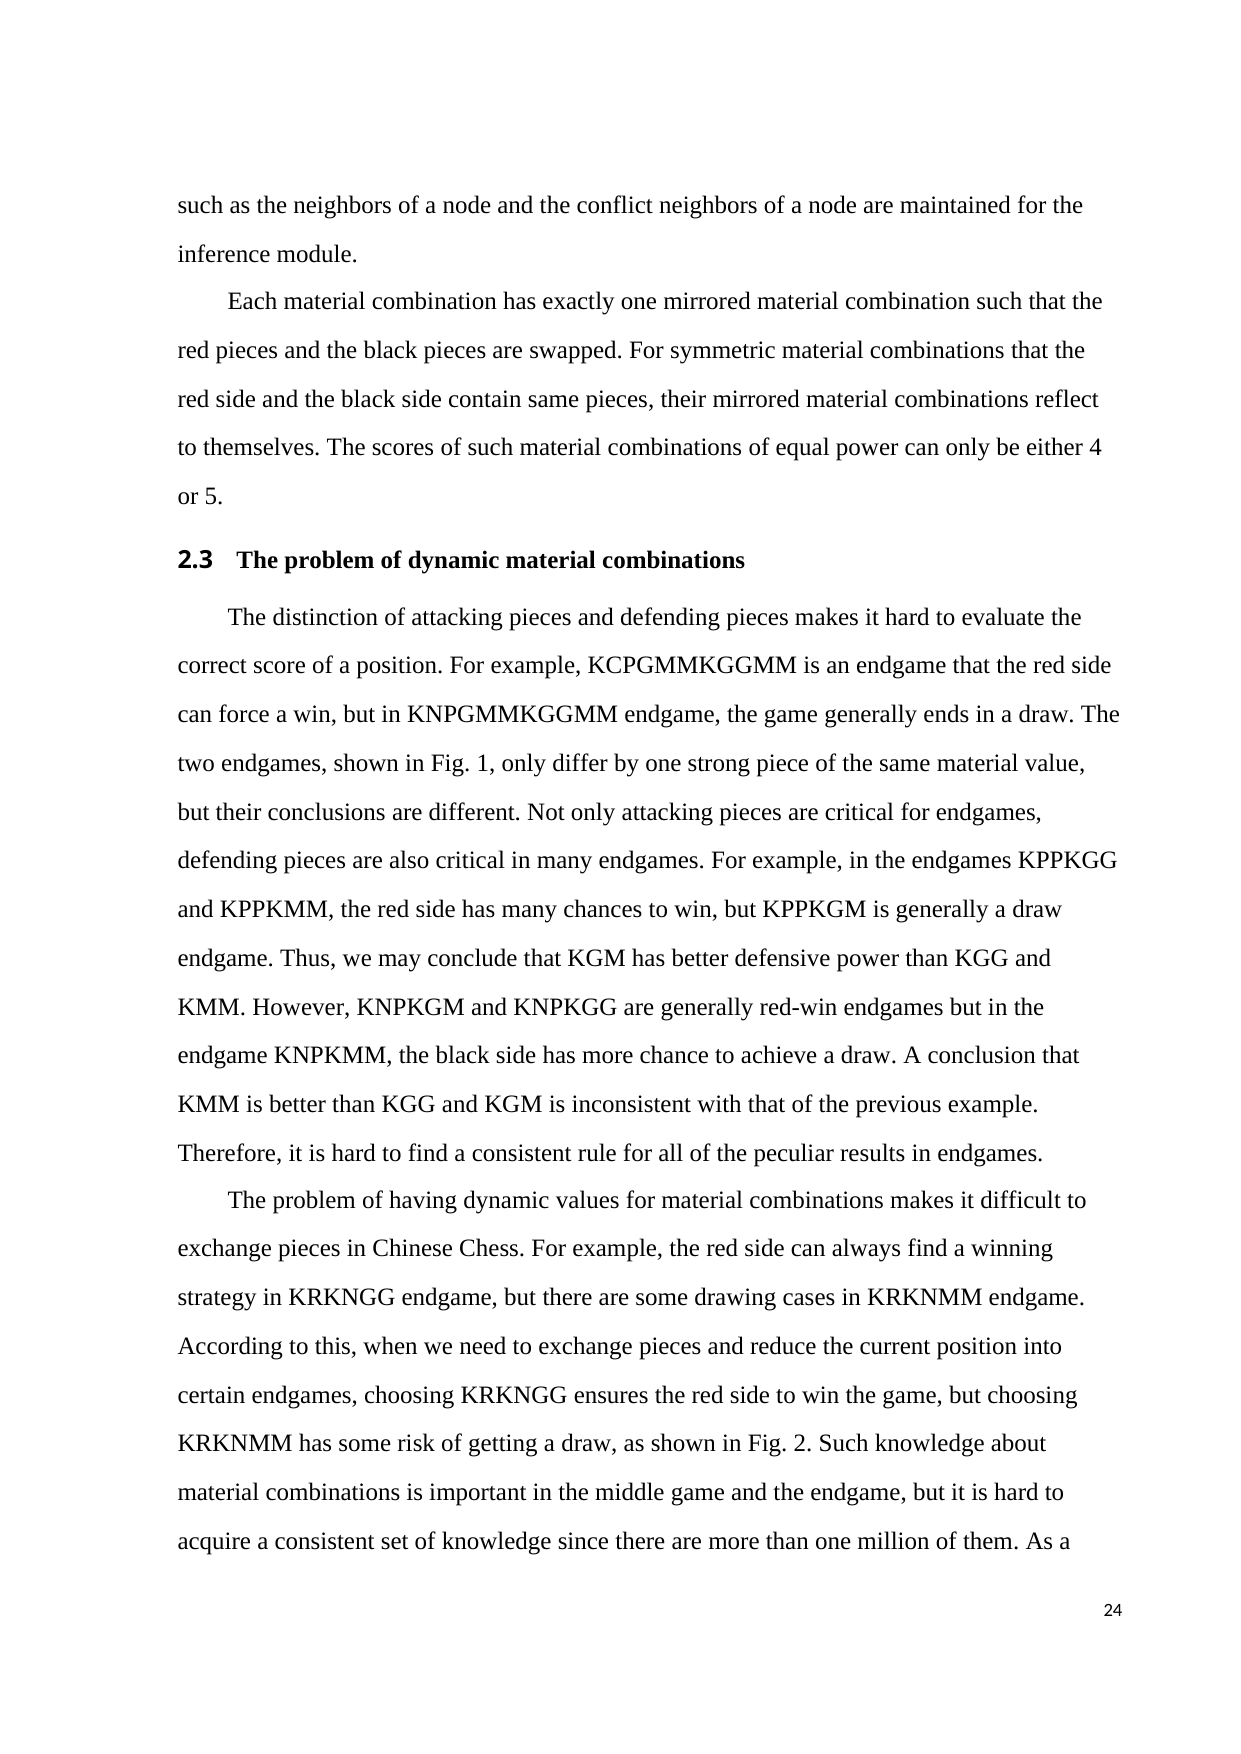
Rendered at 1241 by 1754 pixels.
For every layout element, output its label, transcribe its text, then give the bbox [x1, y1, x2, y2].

list The problem of dynamic material combinations [177, 526, 1122, 591]
text The distinction of attacking pieces and defending pieces makes it hard to evaluate the correct score of a position. For example, KCPGMMKGGMM is an endgame that the red side can force a win, but in KNPGMMKGGMM endgame, the game generally ends in a draw. The two endgames, shown in Fig. 1, only differ by one strong piece of the same material value, but their conclusions are different. Not only attacking pieces are critical for endgames, defending pieces are also critical in many endgames. For example, in the endgames KPPKGG and KPPKMM, the red side has many chances to win, but KPPKGM is generally a draw endgame. Thus, we may conclude that KGM has better defensive power than KGG and KMM. However, KNPKGM and KNPKGG are generally red-win endgames but in the endgame KNPKMM, the black side has more chance to achieve a draw. A conclusion that KMM is better than KGG and KGM is inconsistent with that of the previous example. Therefore, it is hard to find a consistent rule for all of the peculiar results in endgames. [177, 600, 1122, 1168]
